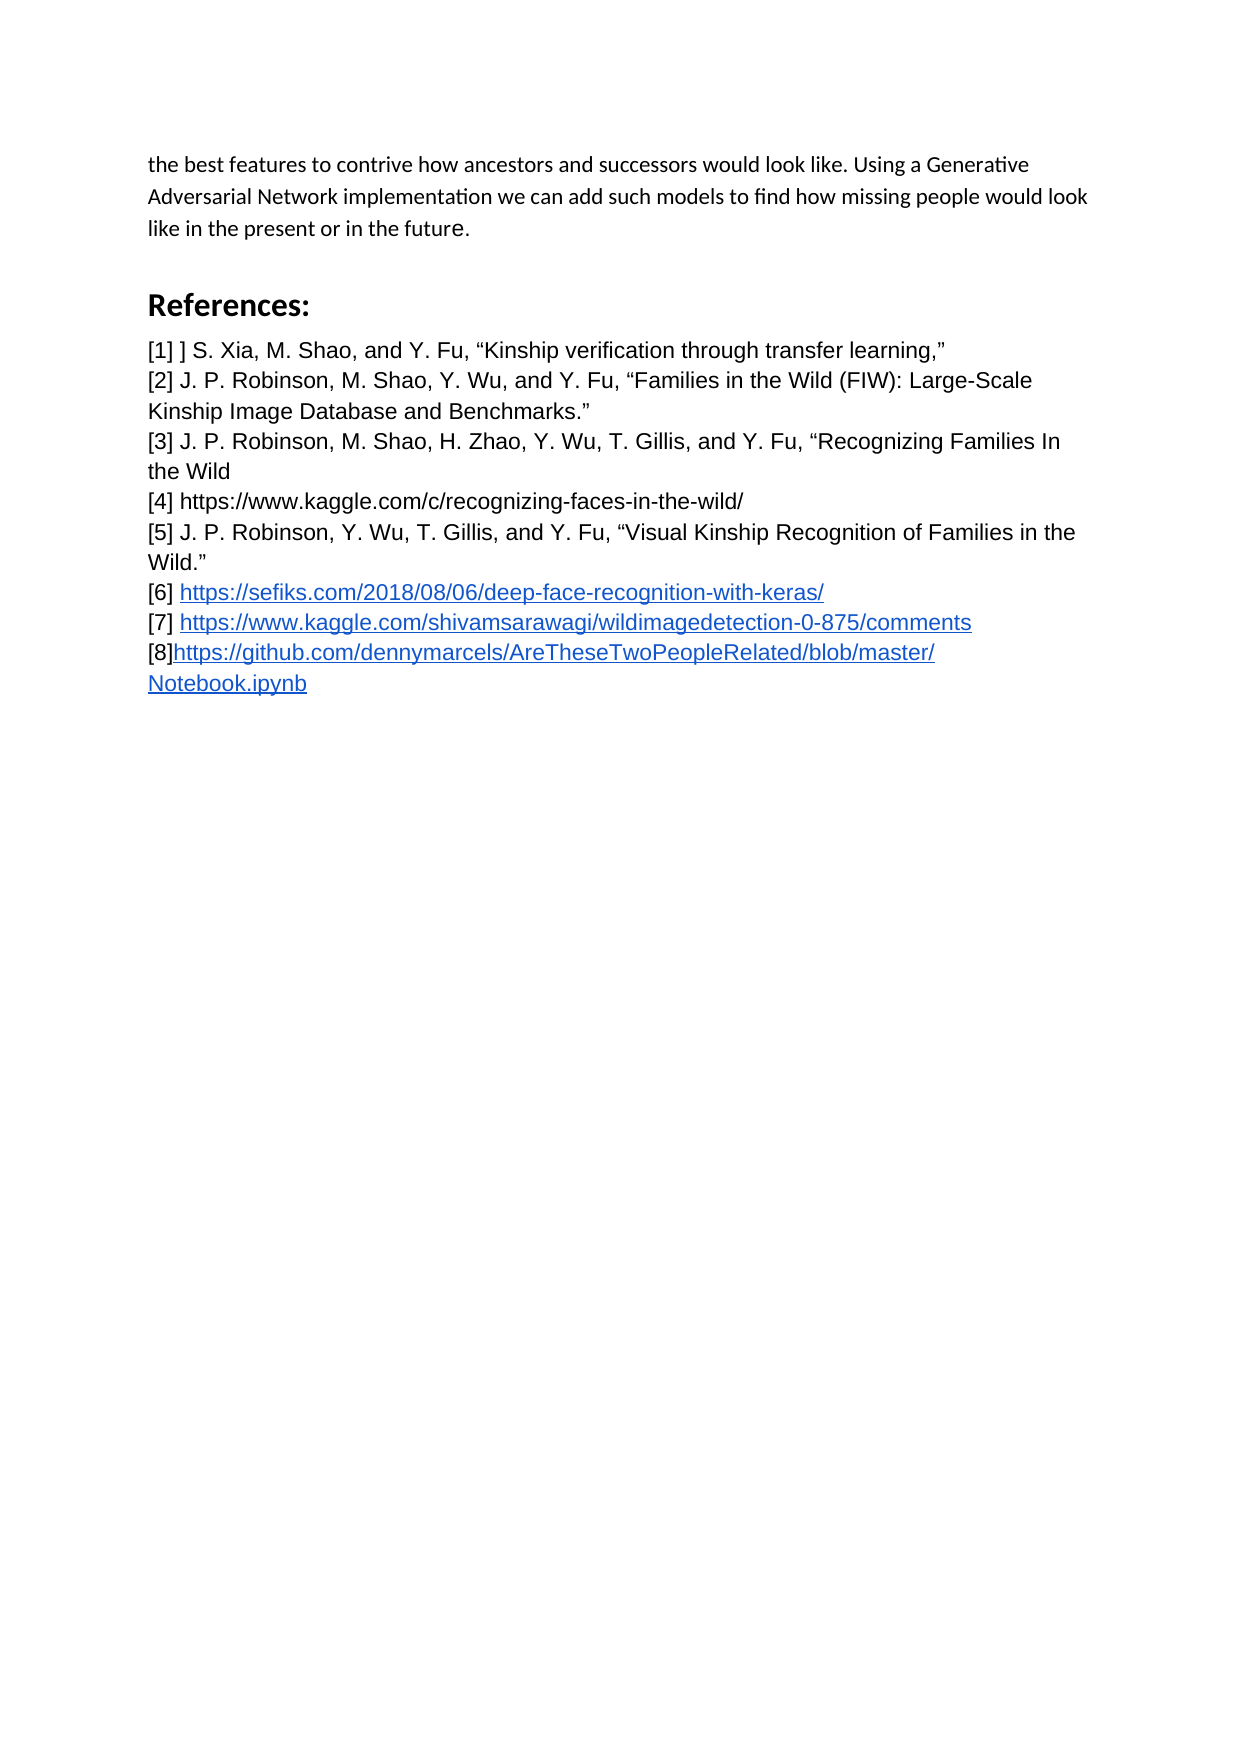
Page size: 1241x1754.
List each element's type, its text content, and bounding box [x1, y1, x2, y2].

text [5] J. P. Robinson, Y. Wu, T. Gillis, and Y. Fu, “Visual Kinship Recognition of Families in the Wild.” [148, 518, 1090, 575]
text [2] J. P. Robinson, M. Shao, Y. Wu, and Y. Fu, “Families in the Wild (FIW): Large-Scale Kinship Image Database and Benchmarks.” [148, 367, 1090, 424]
subtitle References: [148, 284, 1090, 325]
text [4] https://www.kaggle.com/c/recognizing-faces-in-the-wild/ [148, 488, 1090, 515]
text [6] https://sefiks.com/2018/08/06/deep-face-recognition-with-keras/ [148, 579, 1090, 605]
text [148, 150, 1090, 242]
text [3] J. P. Robinson, M. Shao, H. Zhao, Y. Wu, T. Gillis, and Y. Fu, “Recognizing Families In the Wild [148, 428, 1090, 484]
text [1] ] S. Xia, M. Shao, and Y. Fu, “Kinship verification through transfer learning,” [148, 337, 1090, 364]
text [8]https://github.com/dennymarcels/AreTheseTwoPeopleRelated/blob/master/Notebook.ipynb [148, 639, 1090, 696]
text [7] https://www.kaggle.com/shivamsarawagi/wildimagedetection-0-875/comments [148, 609, 1090, 636]
